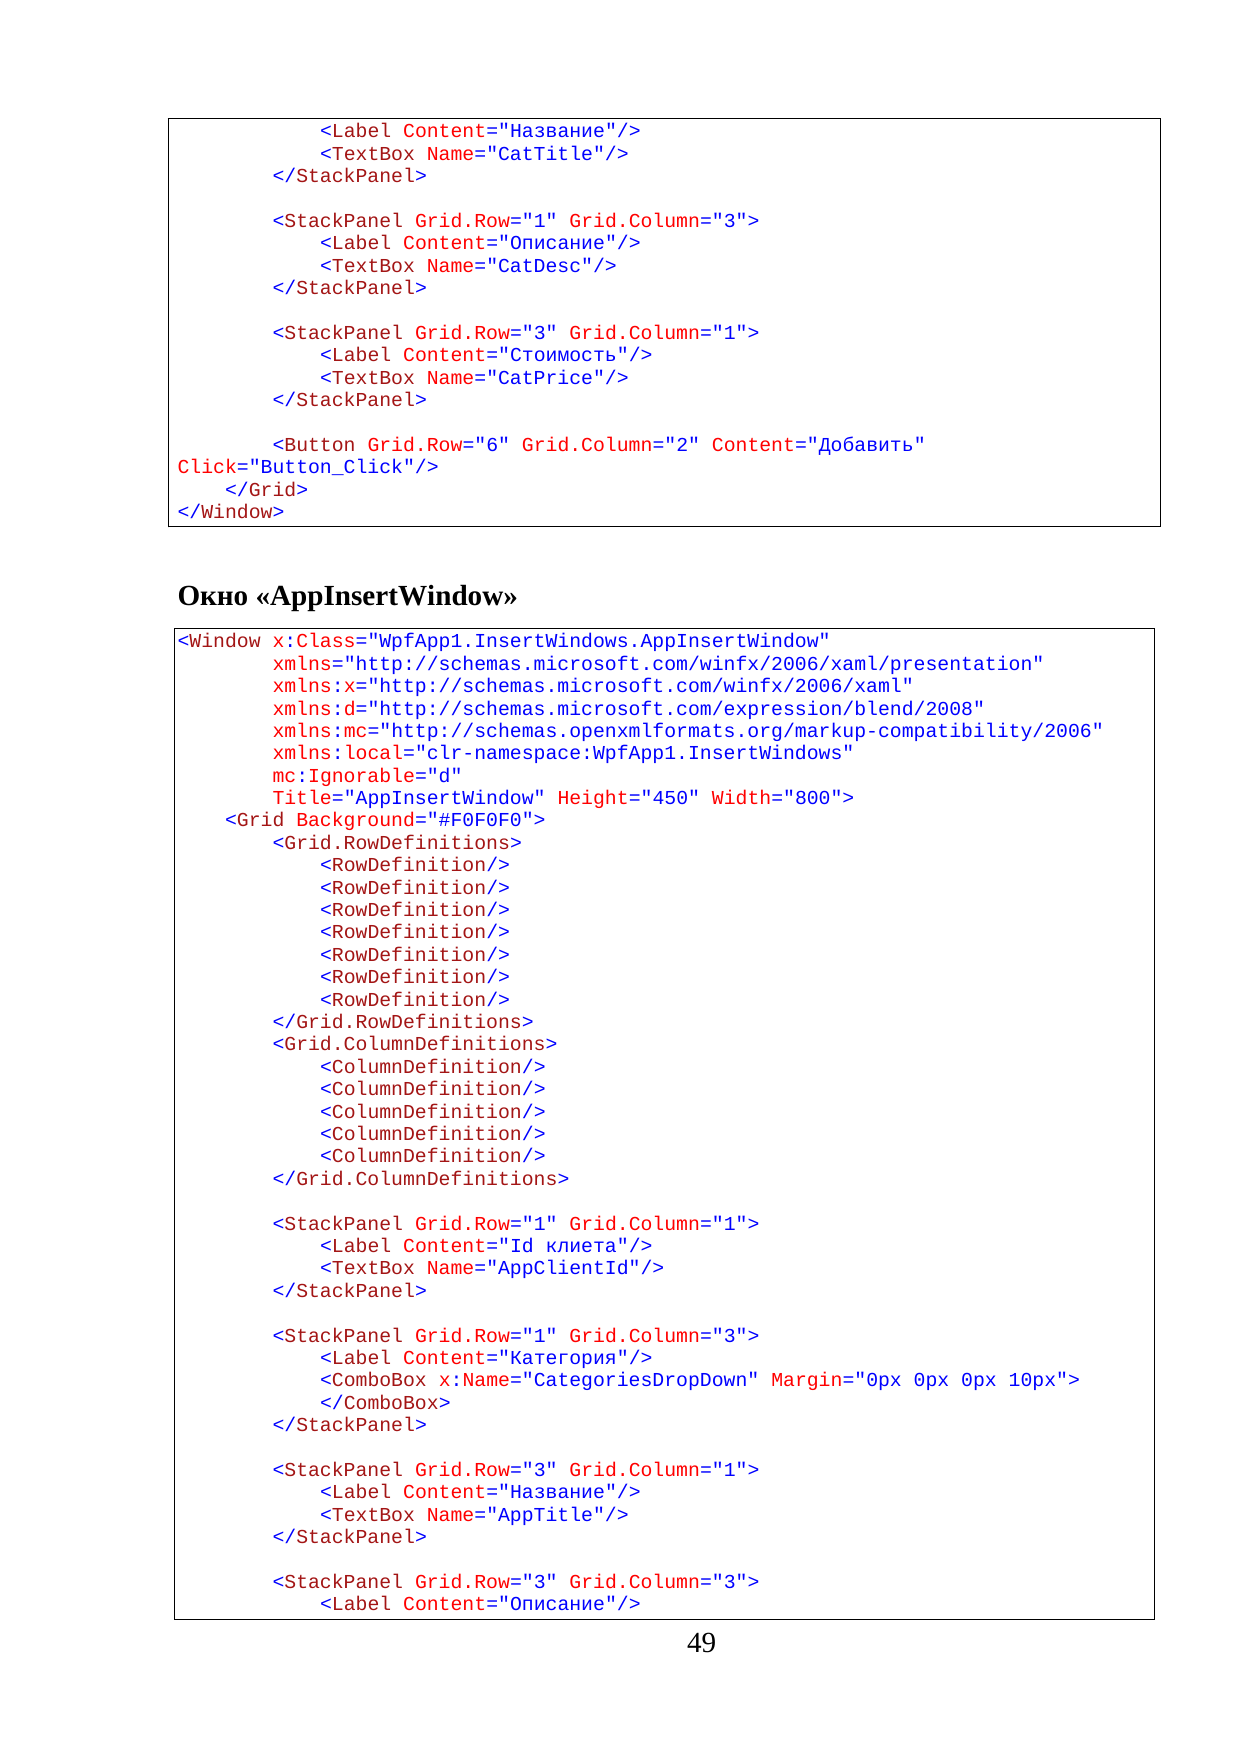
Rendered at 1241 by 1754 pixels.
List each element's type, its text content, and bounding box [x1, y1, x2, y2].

text <Window x:Class="WpfApp1.InsertWindows.AppInsertWindow" [175, 629, 1154, 654]
text <TextBox Name="AppTitle"/> [177, 1505, 1152, 1527]
text <ColumnDefinition/> [177, 1057, 1152, 1079]
text </Grid.ColumnDefinitions> [177, 1169, 1152, 1191]
text <RowDefinition/> [177, 967, 1152, 989]
text <Label Content="Id клиета"/> [177, 1236, 1152, 1258]
text Окно «AppInsertWindow» [177, 578, 1152, 611]
text <ColumnDefinition/> [177, 1102, 1152, 1124]
text <TextBox Name="CatTitle"/> [177, 144, 1152, 166]
text <Label Content="Описание"/> [177, 233, 1152, 256]
text <Button Grid.Row="6" Grid.Column="2" Content="Добавить" Click="Button_Click"/> [177, 435, 1152, 479]
text </StackPanel> [177, 390, 1152, 412]
text xmlns:mc="http://schemas.openxmlformats.org/markup-compatibility/2006" [177, 721, 1152, 743]
text Title="AppInsertWindow" Height="450" Width="800"> [177, 788, 1152, 810]
text </Grid> [177, 479, 1152, 499]
text <StackPanel Grid.Row="3" Grid.Column="1"> [177, 323, 1152, 345]
text <ColumnDefinition/> [177, 1124, 1152, 1146]
text <RowDefinition/> [177, 922, 1152, 945]
text <RowDefinition/> [177, 945, 1152, 967]
text xmlns="http://schemas.microsoft.com/winfx/2006/xaml/presentation" [177, 654, 1152, 676]
text <StackPanel Grid.Row="1" Grid.Column="3"> [177, 1326, 1152, 1348]
text <RowDefinition/> [177, 855, 1152, 878]
text <TextBox Name="AppClientId"/> [177, 1258, 1152, 1281]
text <Label Content="Название"/> [177, 1482, 1152, 1505]
text <ColumnDefinition/> [177, 1146, 1152, 1169]
text <Grid.ColumnDefinitions> [177, 1034, 1152, 1057]
text <RowDefinition/> [177, 900, 1152, 922]
text <Label Content="Категория"/> [177, 1348, 1152, 1370]
text </StackPanel> [177, 278, 1152, 300]
text </StackPanel> [177, 1281, 1152, 1303]
text <TextBox Name="CatPrice"/> [177, 368, 1152, 390]
text <Label Content="Название"/> [169, 119, 1160, 144]
text <StackPanel Grid.Row="3" Grid.Column="3"> [177, 1572, 1152, 1591]
text xmlns:d="http://schemas.microsoft.com/expression/blend/2008" [177, 698, 1152, 721]
text xmlns:local="clr-namespace:WpfApp1.InsertWindows" [177, 743, 1152, 766]
text </StackPanel> [177, 166, 1152, 188]
text </Grid.RowDefinitions> [177, 1012, 1152, 1034]
text <ColumnDefinition/> [177, 1079, 1152, 1102]
text </ComboBox> [177, 1393, 1152, 1415]
text <StackPanel Grid.Row="1" Grid.Column="1"> [177, 1213, 1152, 1236]
text <ComboBox x:Name="CategoriesDropDown" Margin="0px 0px 0px 10px"> [177, 1370, 1152, 1393]
text <Grid Background="#F0F0F0"> [177, 810, 1152, 833]
text <StackPanel Grid.Row="1" Grid.Column="3"> [177, 211, 1152, 233]
text </StackPanel> [177, 1415, 1152, 1437]
text mc:Ignorable="d" [177, 766, 1152, 788]
text <RowDefinition/> [177, 878, 1152, 900]
text <Label Content="Стоимость"/> [177, 345, 1152, 368]
text </Window> [169, 499, 1160, 526]
text xmlns:x="http://schemas.microsoft.com/winfx/2006/xaml" [177, 676, 1152, 698]
text <TextBox Name="CatDesc"/> [177, 256, 1152, 278]
text <StackPanel Grid.Row="3" Grid.Column="1"> [177, 1460, 1152, 1482]
text <Label Content="Описание"/> [175, 1591, 1154, 1619]
text <Grid.RowDefinitions> [177, 833, 1152, 855]
text </StackPanel> [177, 1527, 1152, 1549]
text <RowDefinition/> [177, 989, 1152, 1012]
